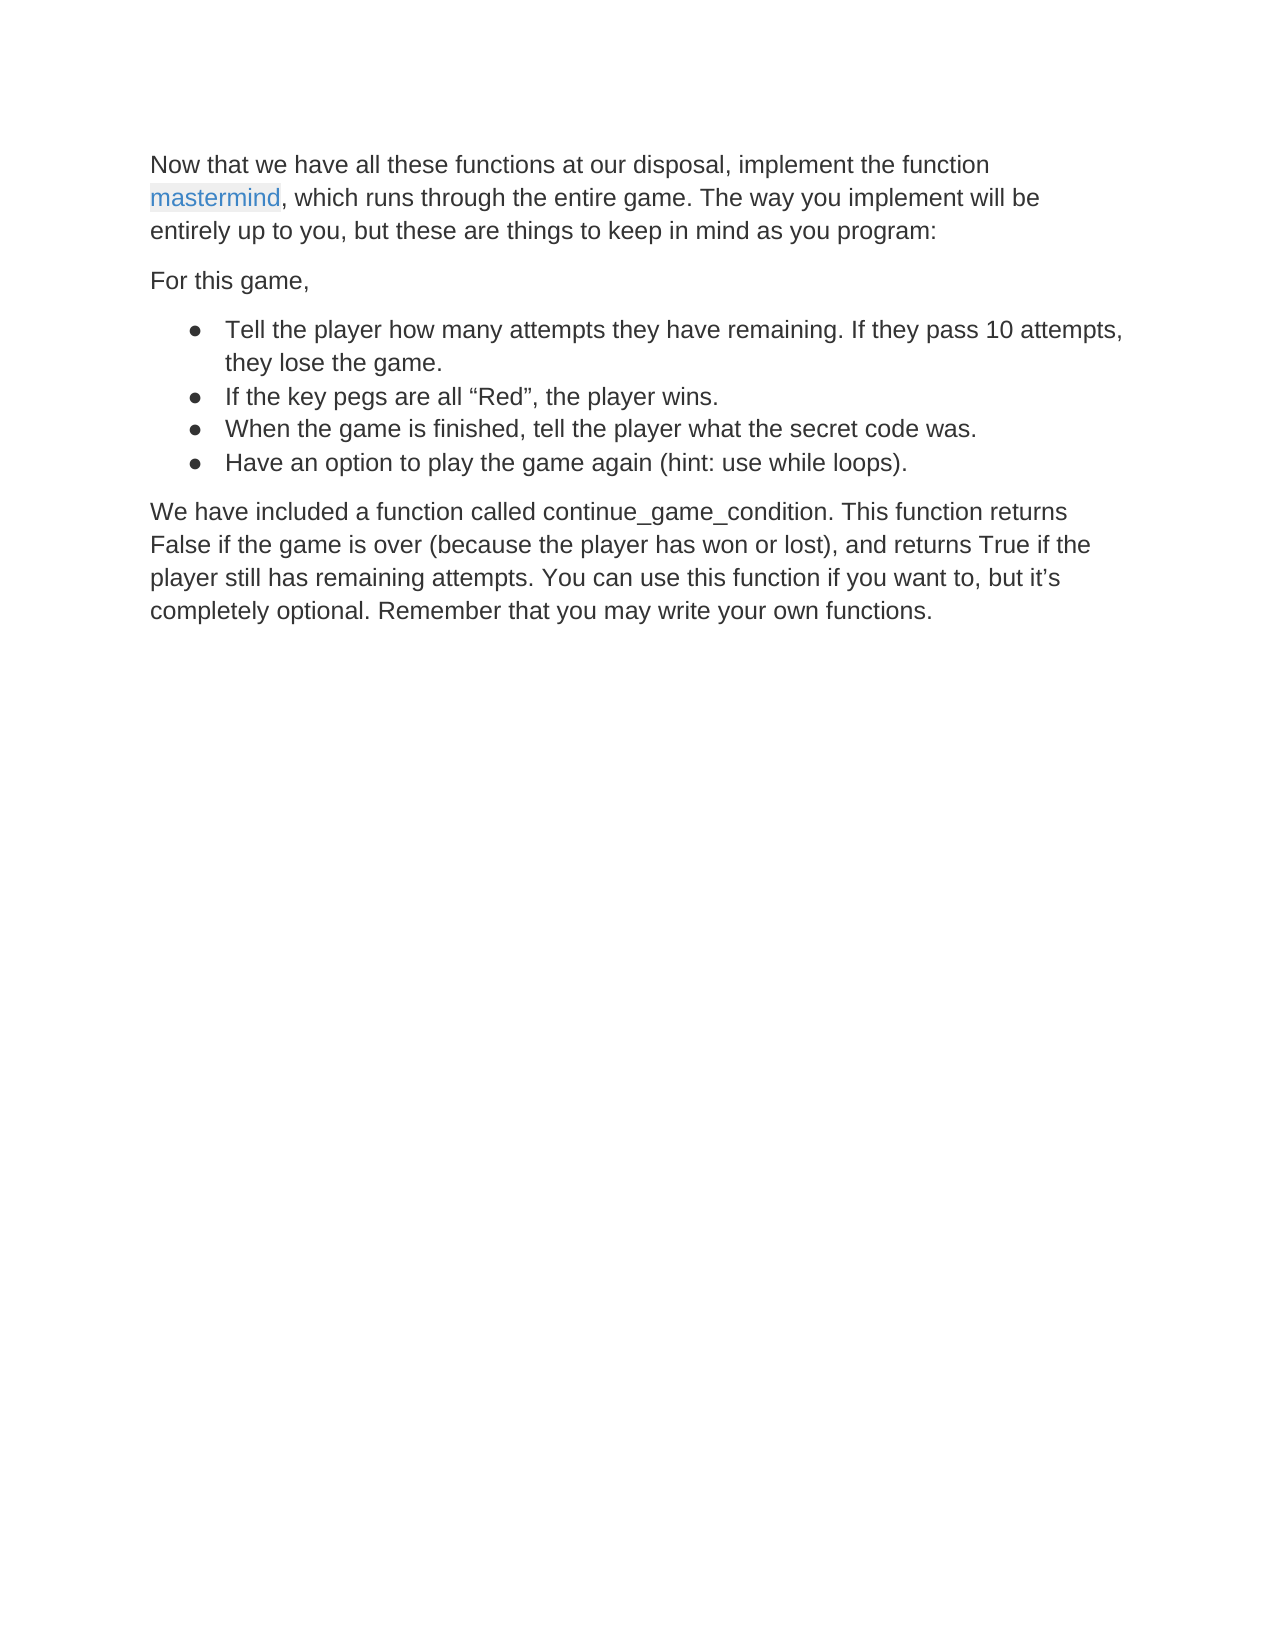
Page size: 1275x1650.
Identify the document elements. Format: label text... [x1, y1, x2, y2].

list Have an option to play the game again (hint: use while loops). [187, 447, 1125, 476]
list Tell the player how many attempts they have remaining. If they pass 10 attempts, they lose the game. [187, 315, 1125, 377]
text Now that we have all these functions at our disposal, implement the function mastermind, which runs through the entire game. The way you implement will be entirely up to you, but these are things to keep in mind as you program: [150, 150, 1125, 245]
text We have included a function called continue_game_condition. This function returns False if the game is over (because the player has won or lost), and returns True if the player still has remaining attempts. You can use this function if you want to, but it’s completely optional. Remember that you may write your own functions. [150, 497, 1125, 625]
list If the key pegs are all “Red”, the player wins. [187, 381, 1125, 410]
text For this game, [150, 266, 1125, 294]
list When the game is finished, tell the player what the secret code was. [187, 414, 1125, 443]
